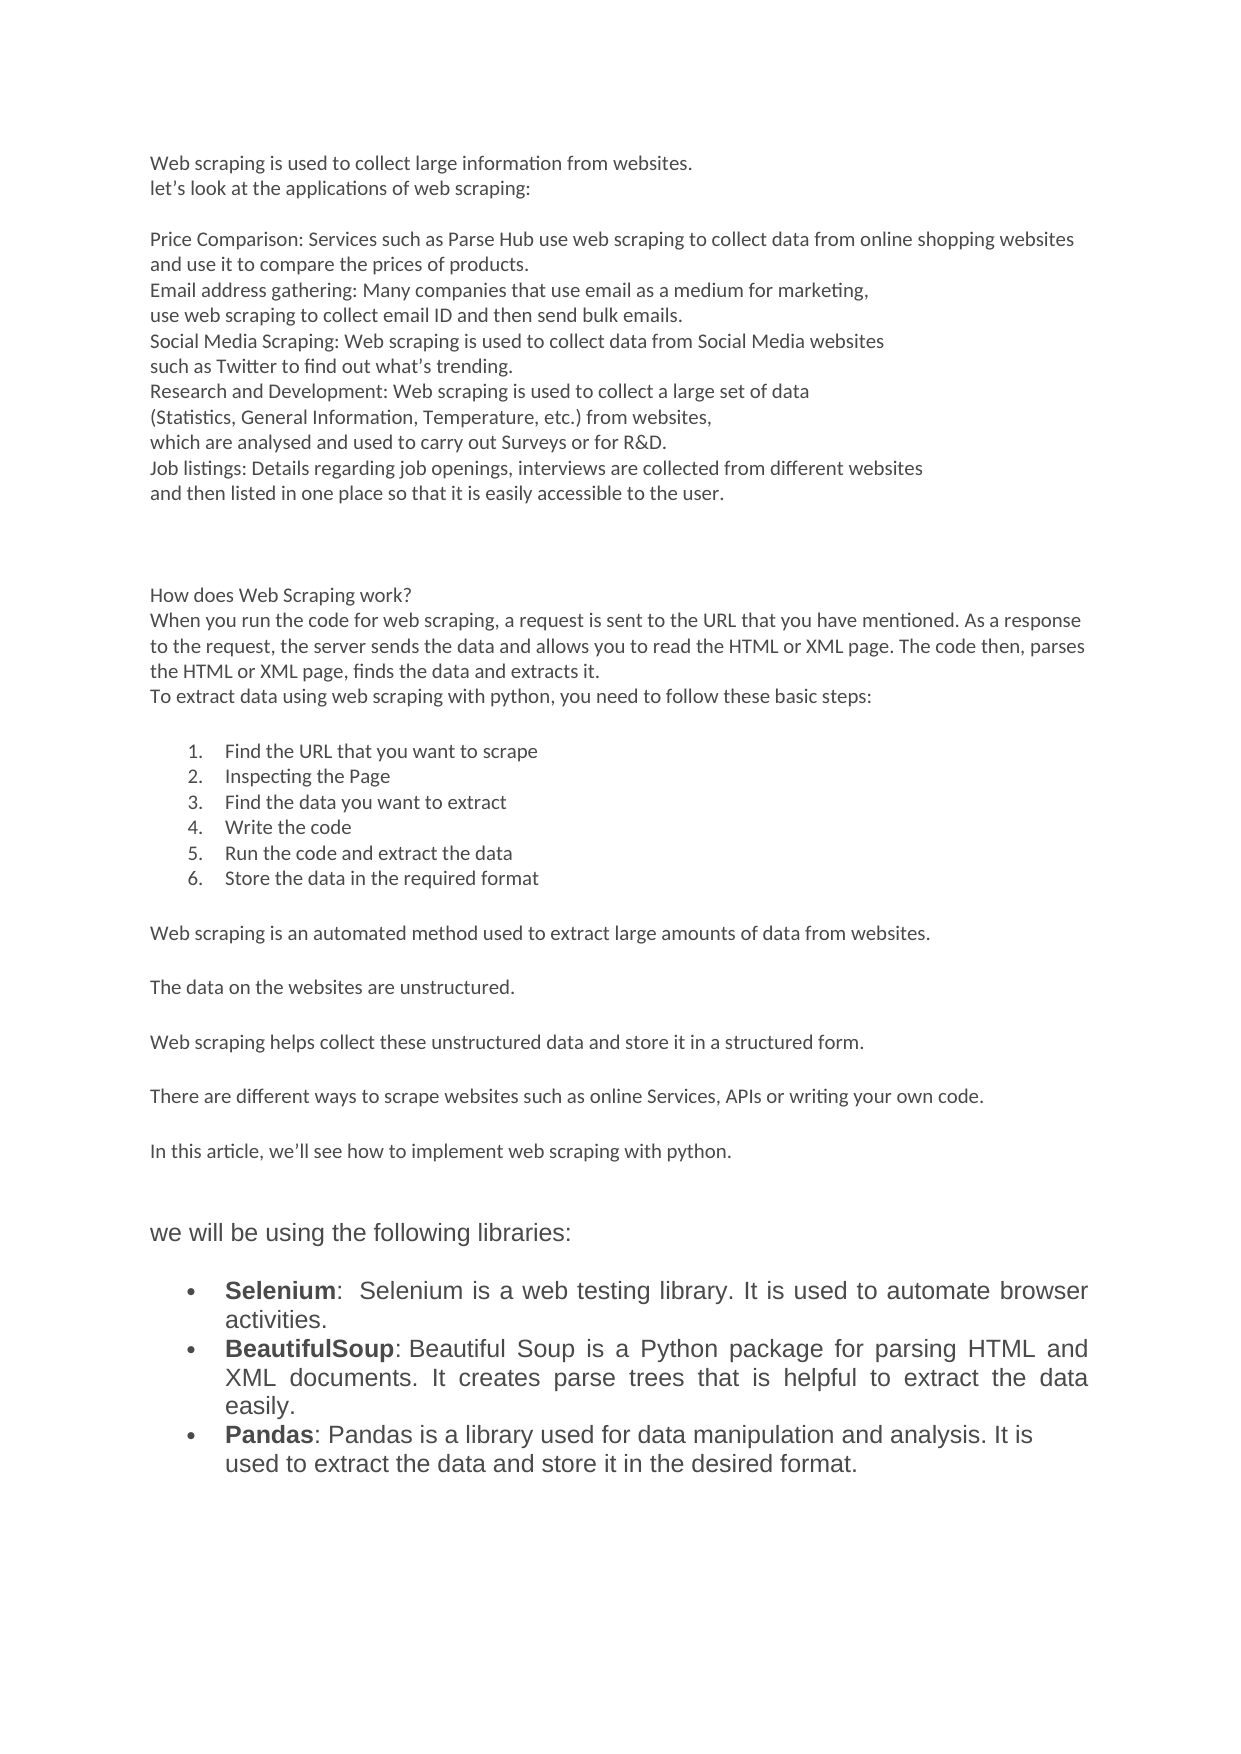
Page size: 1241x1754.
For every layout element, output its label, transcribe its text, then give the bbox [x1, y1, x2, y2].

text we will be using the following libraries: [150, 1218, 1090, 1247]
text such as Twitter to find out what’s trending. [150, 353, 1090, 379]
list Inspecting the Page [187, 764, 1090, 789]
text and use it to compare the prices of products. [150, 252, 1090, 277]
text How does Web Scraping work? [150, 582, 1090, 607]
text use web scraping to collect email ID and then send bulk emails. [150, 302, 1090, 328]
text Research and Development: Web scraping is used to collect a large set of data [150, 379, 1090, 404]
text There are different ways to scrape websites such as online Services, APIs or writing your own code. [150, 1084, 1090, 1109]
text and then listed in one place so that it is easily accessible to the user. [150, 480, 1090, 506]
list Store the data in the required format [187, 865, 1090, 891]
list Write the code [187, 814, 1090, 840]
text Web scraping helps collect these unstructured data and store it in a structured form. [150, 1029, 1090, 1054]
list Selenium: Selenium is a web testing library. It is used to automate browser activities. [187, 1276, 1090, 1334]
text let’s look at the applications of web scraping: [150, 175, 1090, 201]
text Web scraping is an automated method used to extract large amounts of data from websites. [150, 920, 1090, 945]
text Web scraping is used to collect large information from websites. [150, 150, 1090, 175]
list BeautifulSoup: Beautiful Soup is a Python package for parsing HTML and XML documents. It creates parse trees that is helpful to extract the data easily. [187, 1334, 1090, 1420]
text In this article, we’ll see how to implement web scraping with python. [150, 1138, 1090, 1164]
text To extract data using web scraping with python, you need to follow these basic steps: [150, 684, 1090, 709]
text Job listings: Details regarding job openings, interviews are collected from different websites [150, 455, 1090, 480]
text The data on the websites are unstructured. [150, 974, 1090, 1000]
text Price Comparison: Services such as Parse Hub use web scraping to collect data from online shopping websites [150, 226, 1090, 252]
text Social Media Scraping: Web scraping is used to collect data from Social Media websites [150, 328, 1090, 353]
list Pandas: Pandas is a library used for data manipulation and analysis. It is used to extract the data and store it in the desired format. [187, 1420, 1090, 1477]
text When you run the code for web scraping, a request is sent to the URL that you have mentioned. As a response to the request, the server sends the data and allows you to read the HTML or XML page. The code then, parses the HTML or XML page, finds the data and extracts it. [150, 607, 1090, 684]
list Run the code and extract the data [187, 840, 1090, 865]
text Email address gathering: Many companies that use email as a medium for marketing, [150, 277, 1090, 302]
text (Statistics, General Information, Temperature, etc.) from websites, [150, 404, 1090, 429]
list Find the URL that you want to scrape [187, 738, 1090, 764]
text which are analysed and used to carry out Surveys or for R&D. [150, 429, 1090, 455]
list Find the data you want to extract [187, 789, 1090, 814]
